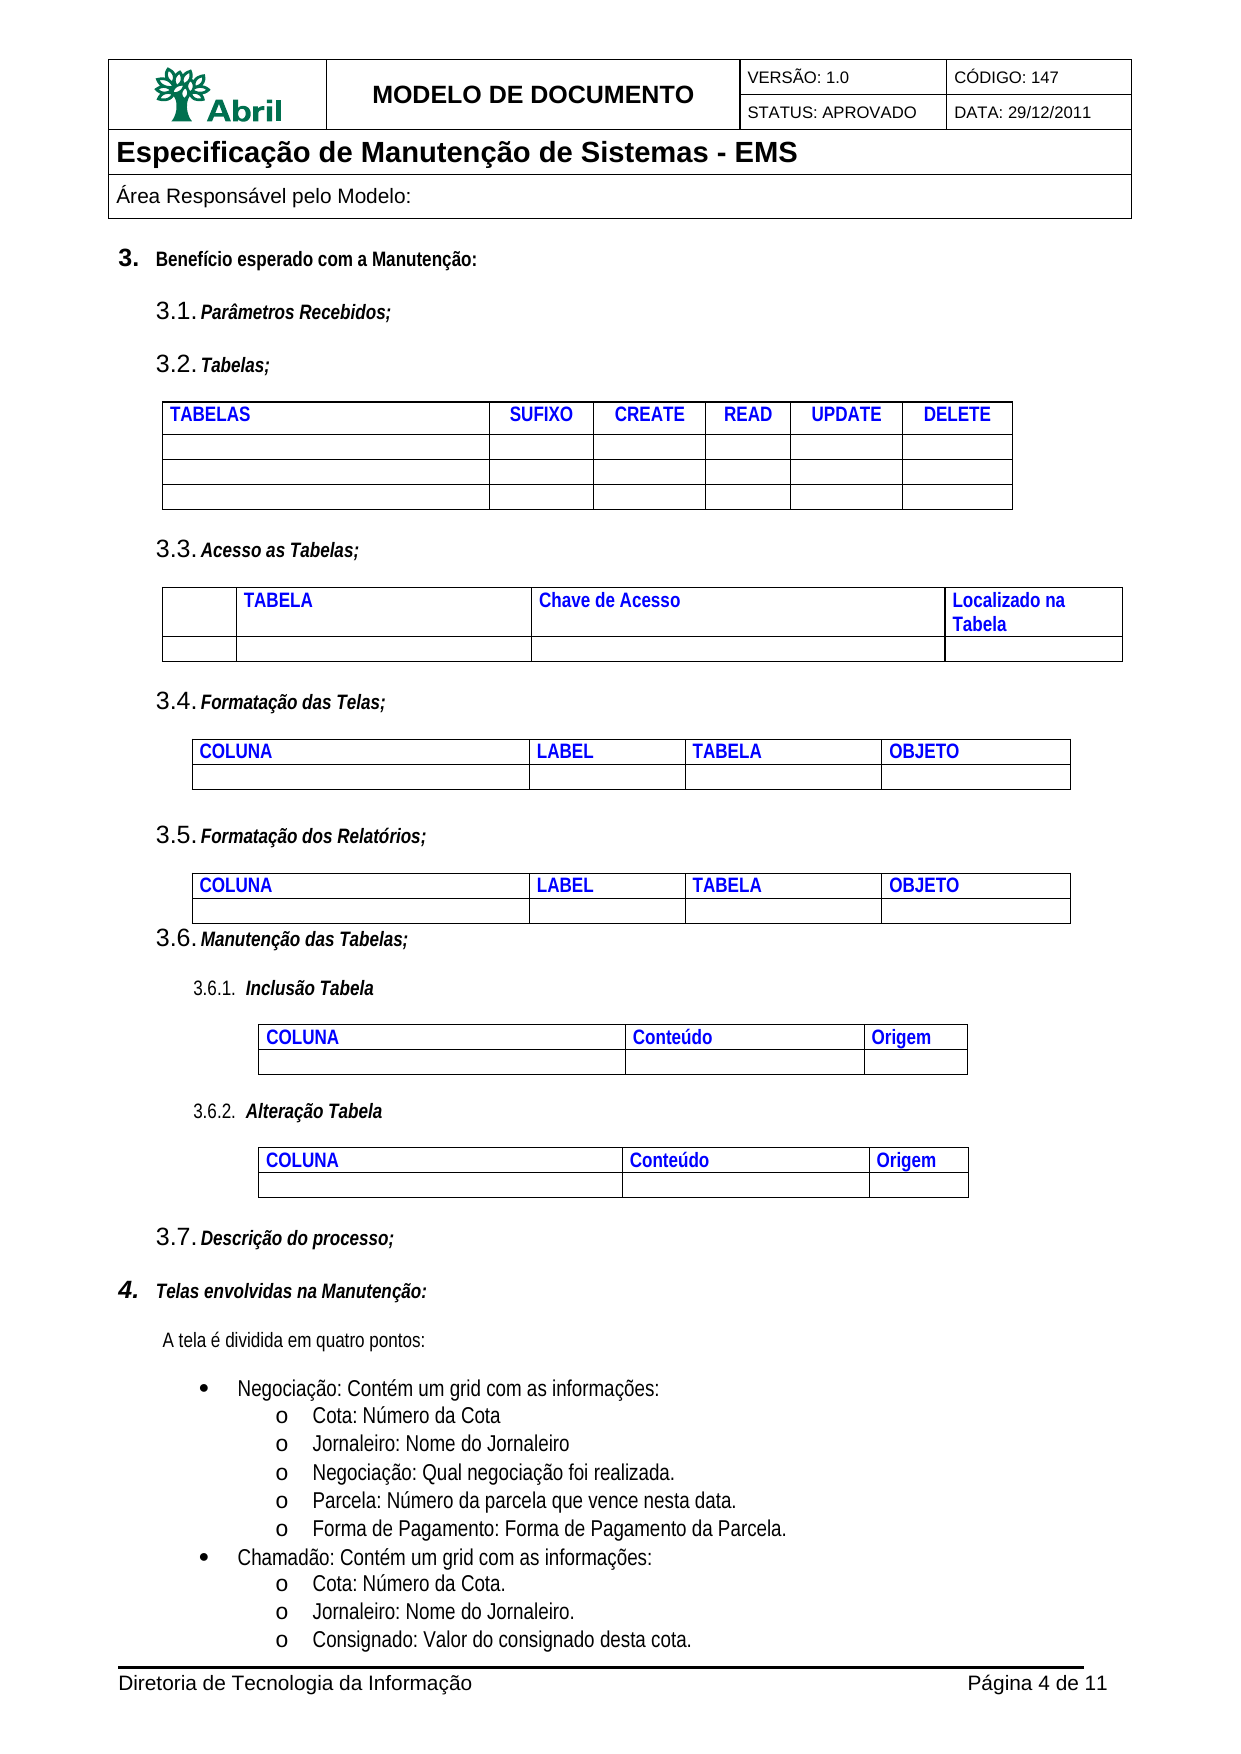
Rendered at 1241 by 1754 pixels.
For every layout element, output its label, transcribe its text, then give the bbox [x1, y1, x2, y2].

table_cell [882, 899, 1070, 922]
table_cell [706, 460, 790, 484]
table_header TABELA [237, 588, 531, 636]
subtitle Acesso as Tabelas; [156, 534, 1122, 563]
table_cell [530, 899, 685, 922]
table_cell [865, 1050, 967, 1074]
subtitle Alteração Tabela [193, 1099, 1122, 1123]
table_header DELETE [903, 403, 1012, 434]
table_header COLUNA [259, 1148, 622, 1172]
table_header SUFIXO [490, 403, 593, 434]
table_header READ [706, 403, 790, 434]
table_header OBJETO [882, 740, 1070, 763]
table_header Chave de Acesso [532, 588, 944, 636]
table_header LABEL [530, 874, 685, 897]
table_header Localizado na Tabela [946, 588, 1122, 636]
table_header Origem [870, 1148, 968, 1172]
list Jornaleiro: Nome do Jornaleiro. [275, 1598, 1122, 1626]
table_header OBJETO [882, 874, 1070, 897]
table_cell [594, 460, 705, 484]
table_cell [594, 485, 705, 509]
table_cell [490, 485, 593, 509]
list Negociação: Contém um grid com as informações: [200, 1375, 1122, 1402]
subtitle Formatação das Telas; [156, 686, 1122, 714]
table_cell [237, 637, 531, 661]
subtitle Parâmetros Recebidos; [156, 296, 1122, 325]
table_header TABELA [686, 874, 881, 897]
table_cell [882, 765, 1070, 788]
table_cell [530, 765, 685, 788]
table_cell [706, 435, 790, 459]
list Cota: Número da Cota. [275, 1570, 1122, 1598]
table_cell [490, 435, 593, 459]
list Parcela: Número da parcela que vence nesta data. [275, 1487, 1122, 1515]
table_header [163, 588, 236, 636]
table_header COLUNA [193, 740, 529, 763]
table_cell [903, 460, 1012, 484]
table_cell [706, 485, 790, 509]
subtitle Tabelas; [156, 349, 1122, 377]
table_cell [623, 1173, 869, 1197]
table_cell [259, 1050, 625, 1074]
table_cell [193, 899, 529, 922]
subtitle Formatação dos Relatórios; [156, 820, 1122, 848]
table_header CREATE [594, 403, 705, 434]
table_cell [903, 485, 1012, 509]
table_header TABELAS [163, 403, 489, 434]
table_header COLUNA [193, 874, 529, 897]
table_cell [163, 637, 236, 661]
list Cota: Número da Cota [275, 1402, 1122, 1430]
table_header Conteúdo [623, 1148, 869, 1172]
table_cell [686, 899, 881, 922]
subtitle Descrição do processo; [156, 1222, 1122, 1251]
table_cell [626, 1050, 864, 1074]
table_cell [163, 435, 489, 459]
table_cell [594, 435, 705, 459]
table_cell [791, 435, 902, 459]
table_cell [791, 485, 902, 509]
table_cell [791, 460, 902, 484]
table_cell [163, 460, 489, 484]
list Chamadão: Contém um grid com as informações: [200, 1543, 1122, 1570]
table_cell [903, 435, 1012, 459]
list Consignado: Valor do consignado desta cota. [275, 1626, 1122, 1655]
table_cell [946, 637, 1122, 661]
table_header Conteúdo [626, 1025, 864, 1049]
table_header Origem [865, 1025, 967, 1049]
table_cell [193, 765, 529, 788]
subtitle Inclusão Tabela [193, 976, 1122, 1000]
text A tela é dividida em quatro pontos: [162, 1327, 1122, 1351]
table_header UPDATE [791, 403, 902, 434]
table_cell [870, 1173, 968, 1197]
table_cell [163, 485, 489, 509]
list Negociação: Qual negociação foi realizada. [275, 1458, 1122, 1487]
table_header COLUNA [259, 1025, 625, 1049]
table_header TABELA [686, 740, 881, 763]
table_cell [532, 637, 944, 661]
subtitle Manutenção das Tabelas; [156, 923, 1122, 952]
list Forma de Pagamento: Forma de Pagamento da Parcela. [275, 1515, 1122, 1543]
list Jornaleiro: Nome do Jornaleiro [275, 1430, 1122, 1458]
table_header Benefício esperado com a Manutenção: [111, 243, 1129, 296]
table_cell [490, 460, 593, 484]
subtitle Telas envolvidas na Manutenção: [118, 1275, 1122, 1303]
table_cell [259, 1173, 622, 1197]
table_cell [686, 765, 881, 788]
table_header LABEL [530, 740, 685, 763]
